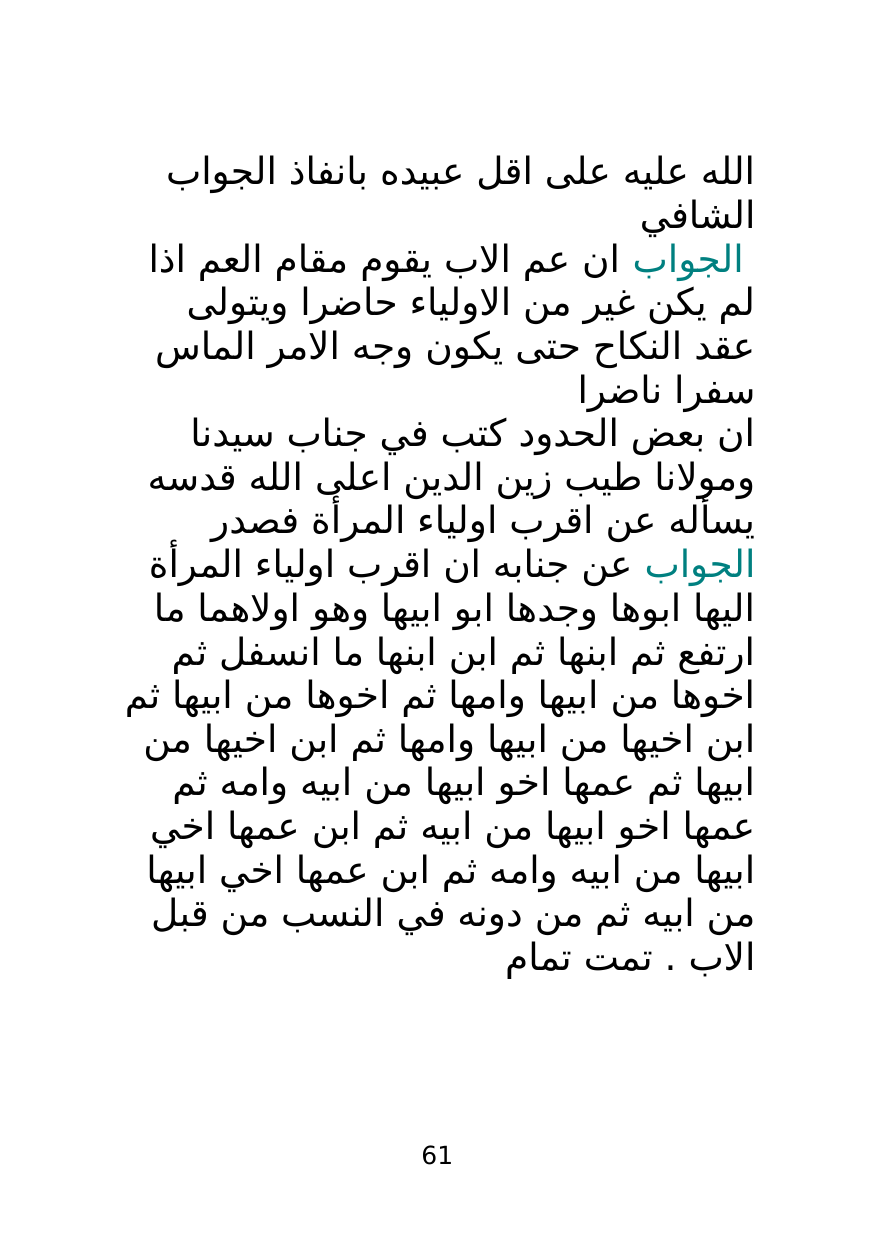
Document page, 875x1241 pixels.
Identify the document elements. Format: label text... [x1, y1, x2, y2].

text الجواب ان عم الاب يقوم مقام العم اذا لم يكن غير من الاولياء حاضرا ويتولى عقد النكاح حتى يكون وجه الامر الماس سفرا ناضرا [118, 237, 756, 412]
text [118, 150, 756, 237]
text ان بعض الحدود كتب في جناب سيدنا ومولانا طيب زين الدين اعلى الله قدسه يسأله عن اقرب اولياء المرأة فصدر الجواب عن جنابه ان اقرب اولياء المرأة اليها ابوها وجدها ابو ابيها وهو اولاهما ما ارتفع ثم ابنها ثم ابن ابنها ما انسفل ثم اخوها من ابيها وامها ثم اخوها من ابيها ثم ابن اخيها من ابيها وامها ثم ابن اخيها من ابيها ثم عمها اخو ابيها من ابيه وامه ثم عمها اخو ابيها من ابيه ثم ابن عمها اخي ابيها من ابيه وامه ثم ابن عمها اخي ابيها من ابيه ثم من دونه في النسب من قبل الاب . تمت تمام [118, 412, 756, 979]
